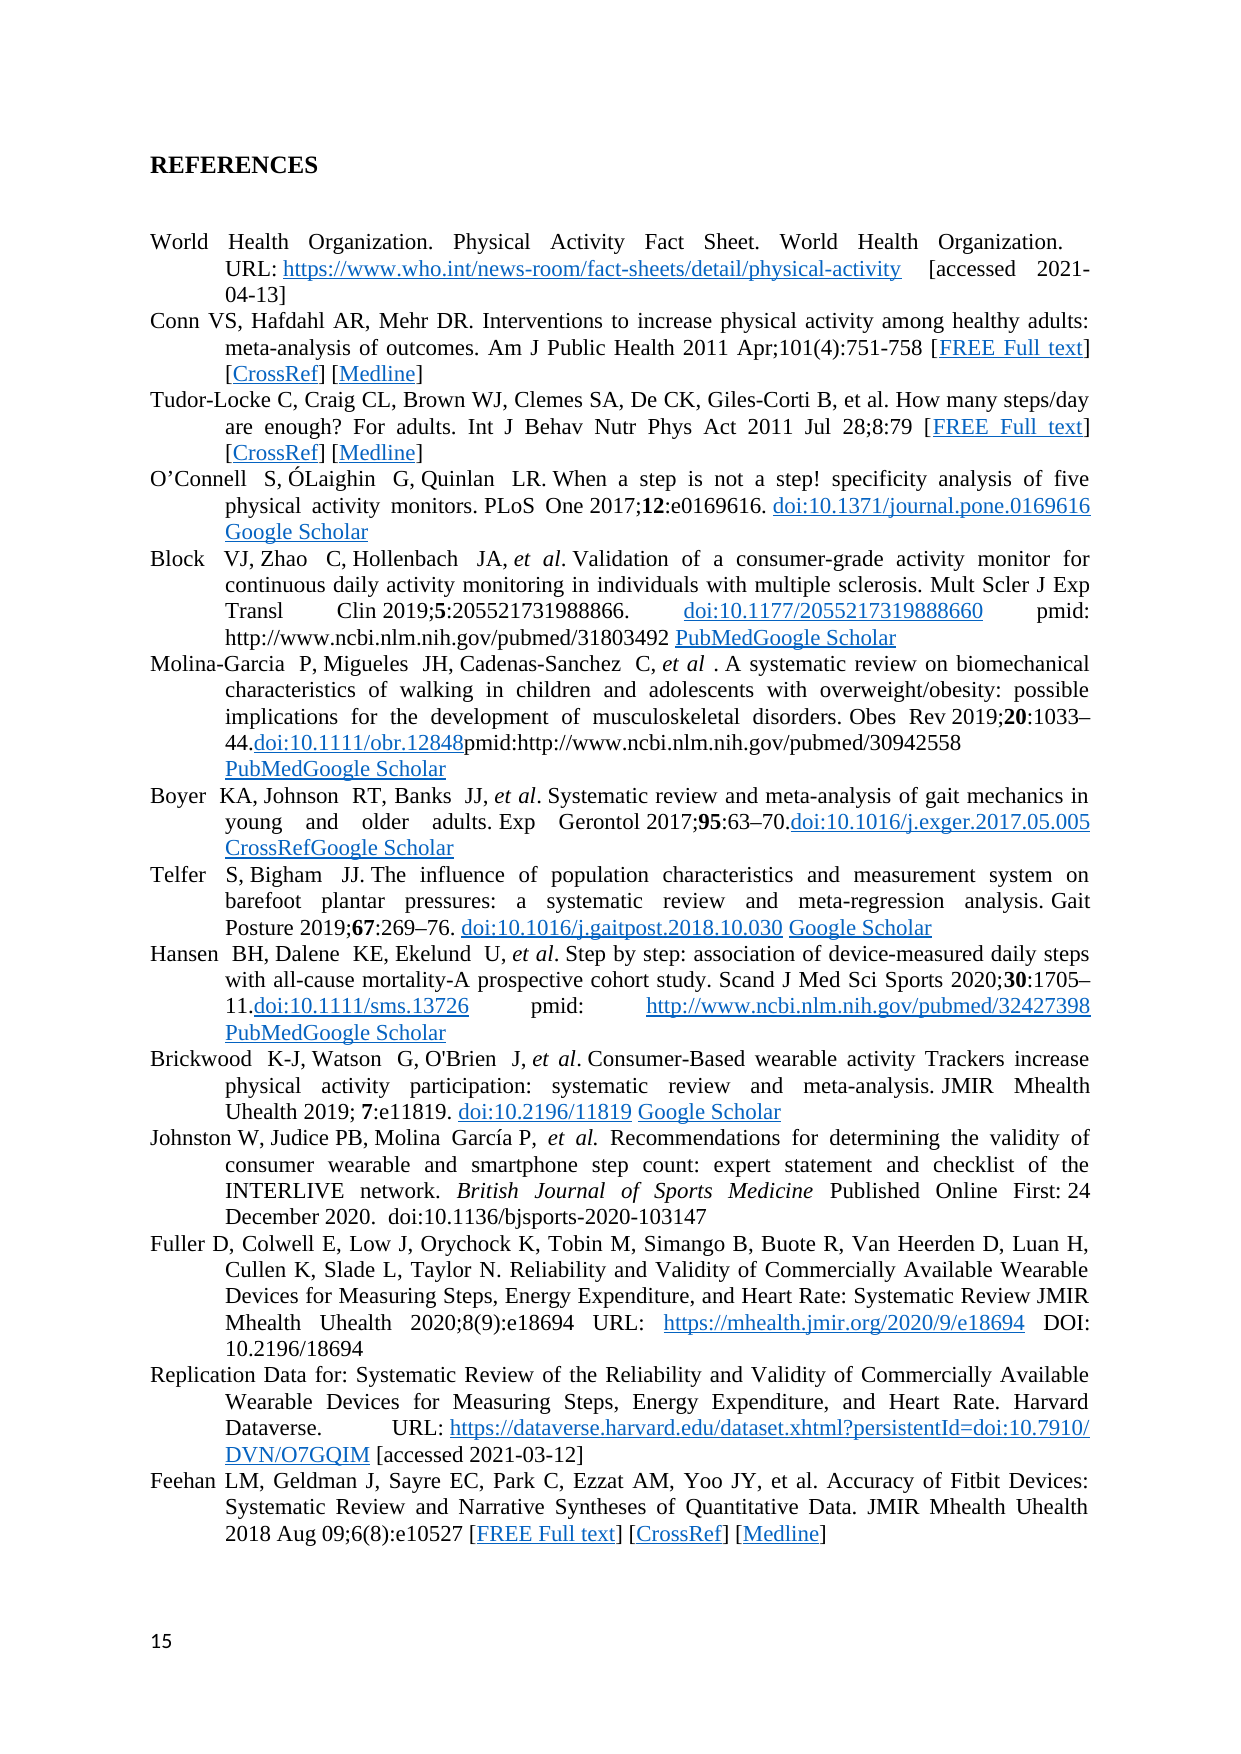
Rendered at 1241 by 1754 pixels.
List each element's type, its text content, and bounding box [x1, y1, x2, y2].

text Johnston W, Judice PB, Molina García P, et al. Recommendations for determining the validity of consumer wearable and smartphone step count: expert statement and checklist of the INTERLIVE network. British Journal of Sports Medicine Published Online First: 24 December 2020. doi:10.1136/bjsports-2020-103147 [150, 1124, 1090, 1230]
text Tudor-Locke C, Craig CL, Brown WJ, Clemes SA, De CK, Giles-Corti B, et al. How many steps/day are enough? For adults. Int J Behav Nutr Phys Act 2011 Jul 28;8:79 [FREE Full text] [CrossRef] [Medline] [150, 386, 1090, 466]
text Fuller D, Colwell E, Low J, Orychock K, Tobin M, Simango B, Buote R, Van Heerden D, Luan H, Cullen K, Slade L, Taylor N. Reliability and Validity of Commercially Available Wearable Devices for Measuring Steps, Energy Expenditure, and Heart Rate: Systematic Review JMIR Mhealth Uhealth 2020;8(9):e18694 URL: https://mhealth.jmir.org/2020/9/e18694 DOI: 10.2196/18694 [150, 1230, 1090, 1362]
text Feehan LM, Geldman J, Sayre EC, Park C, Ezzat AM, Yoo JY, et al. Accuracy of Fitbit Devices: Systematic Review and Narrative Syntheses of Quantitative Data. JMIR Mhealth Uhealth 2018 Aug 09;6(8):e10527 [FREE Full text] [CrossRef] [Medline] [150, 1467, 1090, 1546]
text Replication Data for: Systematic Review of the Reliability and Validity of Commercially Available Wearable Devices for Measuring Steps, Energy Expenditure, and Heart Rate. Harvard Dataverse. URL: https://dataverse.harvard.edu/dataset.xhtml?persistentId=doi:10.7910/DVN/O7GQIM [accessed 2021-03-12] [150, 1362, 1090, 1467]
text REFERENCES [150, 150, 1090, 179]
text Hansen BH, Dalene KE, Ekelund U, et al. Step by step: association of device-measured daily steps with all-cause mortality-A prospective cohort study. Scand J Med Sci Sports 2020;30:1705–11.doi:10.1111/sms.13726 pmid: http://www.ncbi.nlm.nih.gov/pubmed/32427398 PubMedGoogle Scholar [150, 940, 1090, 1045]
text Block VJ, Zhao C, Hollenbach JA, et al. Validation of a consumer-grade activity monitor for continuous daily activity monitoring in individuals with multiple sclerosis. Mult Scler J Exp Transl Clin 2019;5:205521731988866. doi:10.1177/2055217319888660 pmid: http://www.ncbi.nlm.nih.gov/pubmed/31803492 PubMedGoogle Scholar [150, 544, 1090, 650]
text Telfer S, Bigham JJ. The influence of population characteristics and measurement system on barefoot plantar pressures: a systematic review and meta-regression analysis. Gait Posture 2019;67:269–76. doi:10.1016/j.gaitpost.2018.10.030 Google Scholar [150, 861, 1090, 940]
text Boyer KA, Johnson RT, Banks JJ, et al. Systematic review and meta-analysis of gait mechanics in young and older adults. Exp Gerontol 2017;95:63–70.doi:10.1016/j.exger.2017.05.005 CrossRefGoogle Scholar [150, 782, 1090, 861]
text World Health Organization. Physical Activity Fact Sheet. World Health Organization. URL: https://www.who.int/news-room/fact-sheets/detail/physical-activity [accessed 2021-04-13] [150, 228, 1090, 307]
text Molina-Garcia P, Migueles JH, Cadenas-Sanchez C, et al . A systematic review on biomechanical characteristics of walking in children and adolescents with overweight/obesity: possible implications for the development of musculoskeletal disorders. Obes Rev 2019;20:1033–44.doi:10.1111/obr.12848pmid:http://www.ncbi.nlm.nih.gov/pubmed/30942558 PubMedGoogle Scholar [150, 650, 1090, 782]
text Brickwood K-J, Watson G, O'Brien J, et al. Consumer-Based wearable activity Trackers increase physical activity participation: systematic review and meta-analysis. JMIR Mhealth Uhealth 2019; 7:e11819. doi:10.2196/11819 Google Scholar [150, 1045, 1090, 1124]
text Conn VS, Hafdahl AR, Mehr DR. Interventions to increase physical activity among healthy adults: meta-analysis of outcomes. Am J Public Health 2011 Apr;101(4):751-758 [FREE Full text] [CrossRef] [Medline] [150, 307, 1090, 386]
text O’Connell S, ÓLaighin G, Quinlan LR. When a step is not a step! specificity analysis of five physical activity monitors. PLoS One 2017;12:e0169616. doi:10.1371/journal.pone.0169616 Google Scholar [150, 466, 1090, 544]
